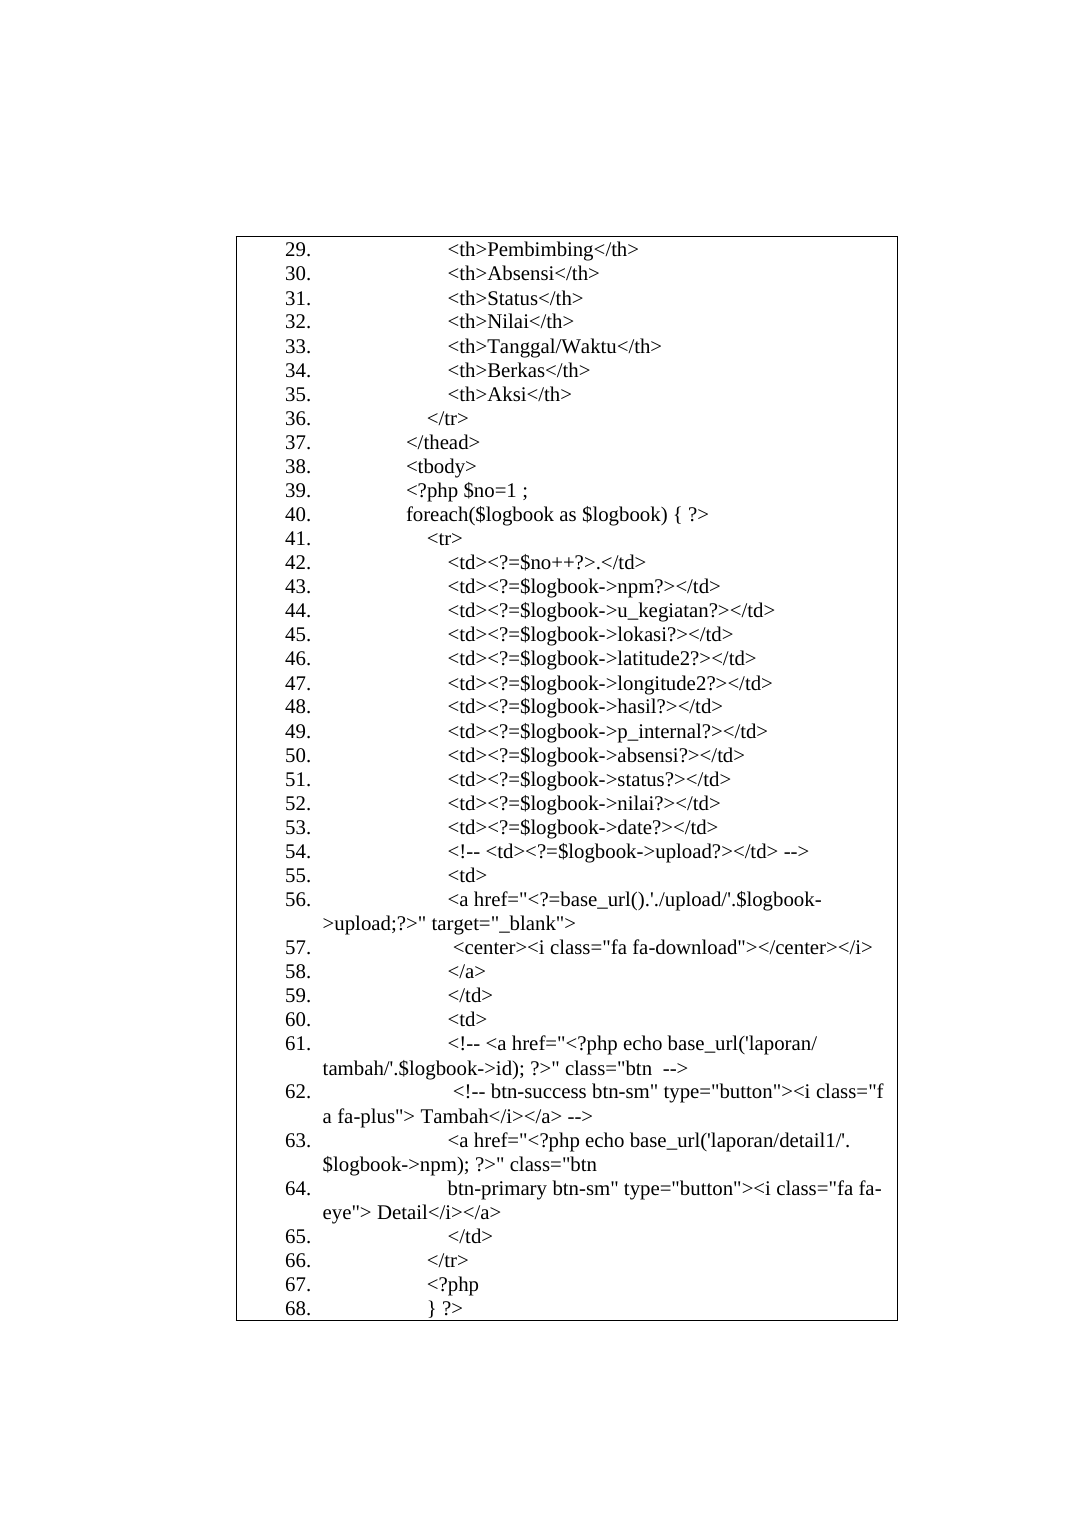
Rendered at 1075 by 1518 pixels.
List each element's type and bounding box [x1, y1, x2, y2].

table_header [237, 237, 897, 1320]
